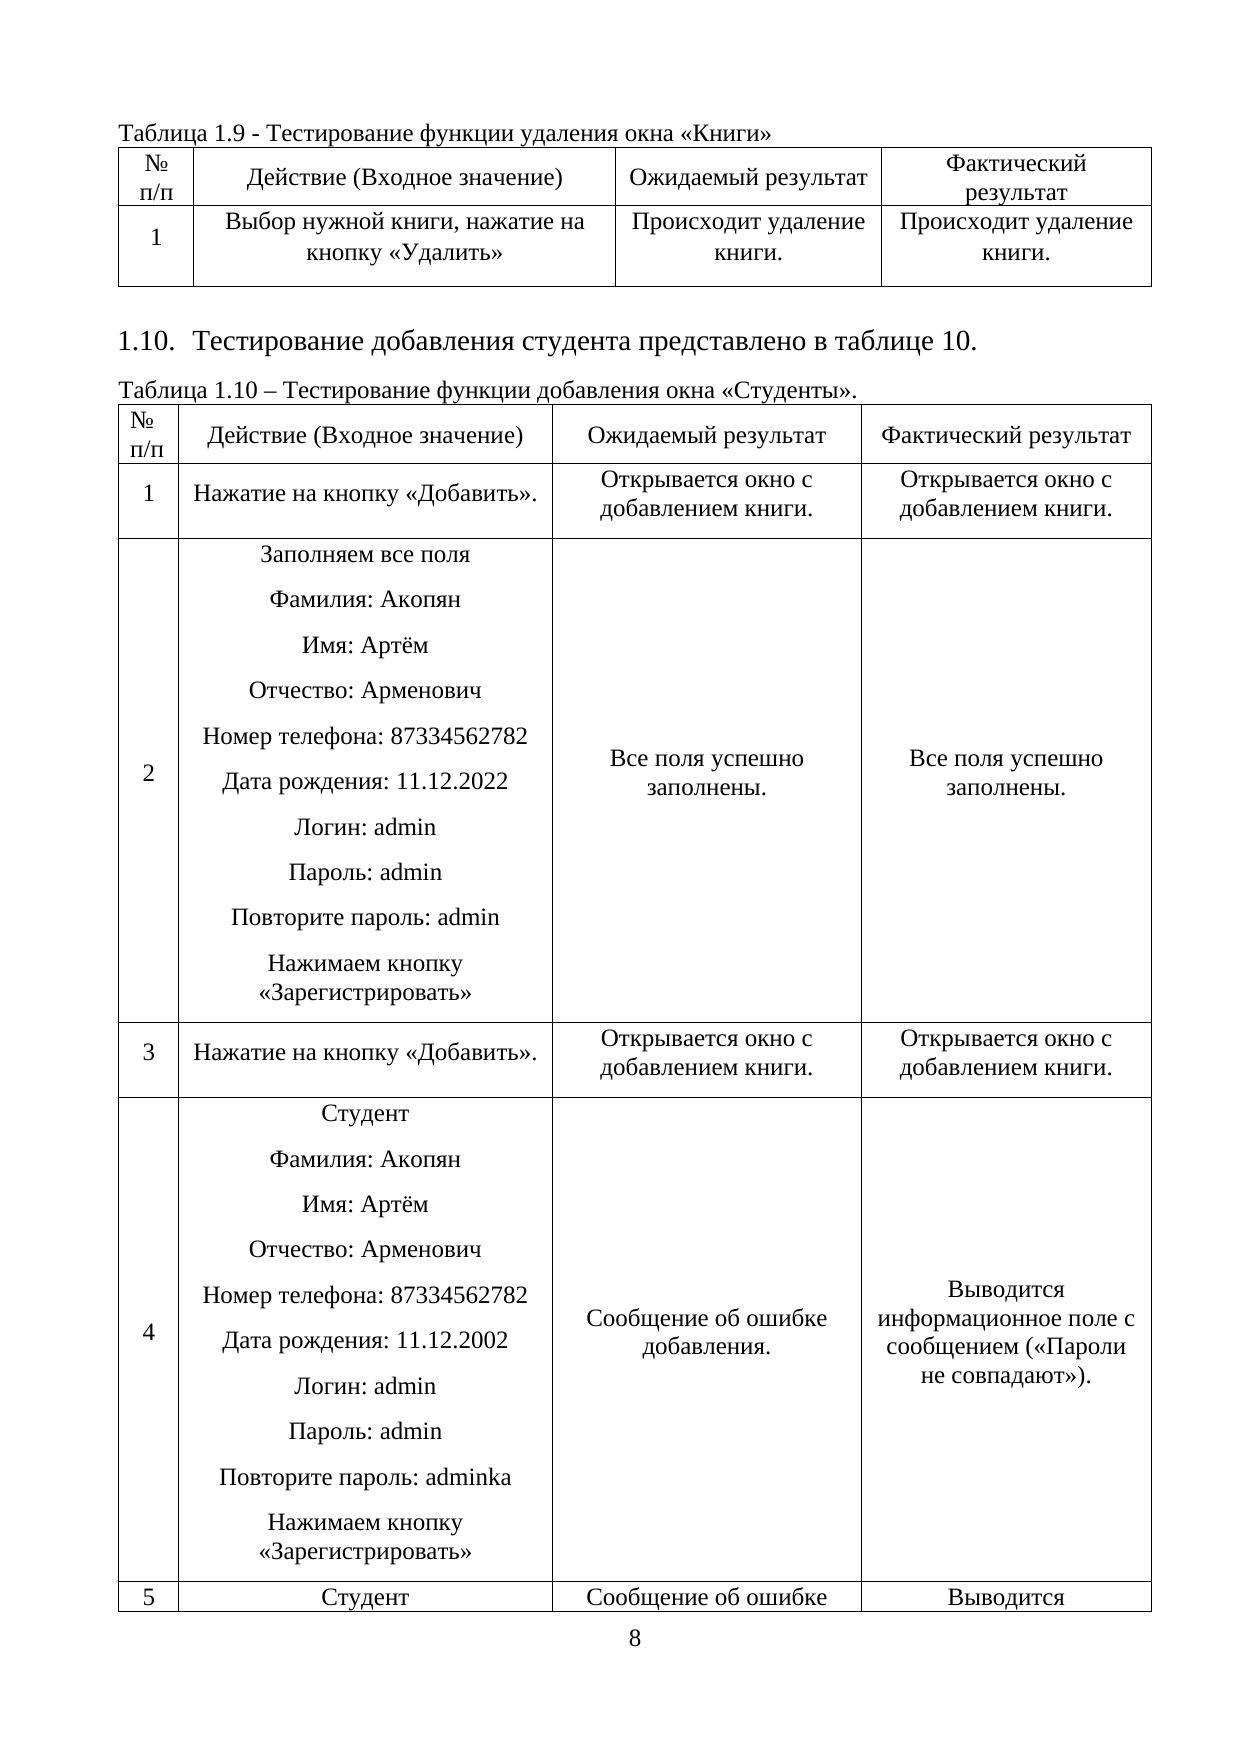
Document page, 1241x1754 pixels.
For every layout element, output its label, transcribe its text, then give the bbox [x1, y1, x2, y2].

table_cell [862, 1582, 1151, 1611]
table_cell Происходит удаление книги. [882, 206, 1151, 286]
table_header Фактический результат [862, 405, 1151, 463]
table_cell Открывается окно с добавлением книги. [862, 1023, 1151, 1097]
table_cell Все поля успешно заполнены. [862, 539, 1151, 1022]
table_header № п/п [119, 405, 178, 463]
table_cell Сообщение об ошибке добавления. [553, 1098, 861, 1581]
table_cell 4 [119, 1098, 178, 1581]
table_header Ожидаемый результат [616, 148, 881, 205]
table_cell 3 [119, 1023, 178, 1097]
table_cell Заполняем все поля Фамилия: Акопян Имя: Артём Отчество: Арменович Номер телефона: 87334562782 Дата рождения: 11.12.2022 Логин: admin Пароль: admin Повторите пароль: admin Нажимаем кнопку «Зарегистрировать» [179, 539, 552, 1022]
table_header Действие (Входное значение) [194, 148, 615, 205]
table_cell 2 [119, 539, 178, 1022]
table_cell 1 [119, 464, 178, 538]
list Тестирование добавления студента представлено в таблице 10. [117, 323, 1152, 356]
table_cell Выбор нужной книги, нажатие на кнопку «Удалить» [194, 206, 615, 286]
table_header № п/п [119, 148, 193, 205]
table_header Фактический результат [882, 148, 1151, 205]
table_cell Происходит удаление книги. [616, 206, 881, 286]
table_cell Открывается окно с добавлением книги. [553, 464, 861, 538]
table_cell Нажатие на кнопку «Добавить». [179, 464, 552, 538]
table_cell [553, 1582, 861, 1611]
table_cell 1 [119, 206, 193, 286]
table_header Действие (Входное значение) [179, 405, 552, 463]
table_cell Открывается окно с добавлением книги. [553, 1023, 861, 1097]
table_cell Студент Фамилия: Акопян Имя: Артём Отчество: Арменович Номер телефона: 87334562782 Дата рождения: 11.12.2002 Логин: admin Пароль: admin Повторите пароль: adminka Нажимаем кнопку «Зарегистрировать» [179, 1098, 552, 1581]
table_cell Выводится информационное поле с сообщением («Пароли не совпадают»). [862, 1098, 1151, 1581]
table_cell Все поля успешно заполнены. [553, 539, 861, 1022]
table_header Ожидаемый результат [553, 405, 861, 463]
table_cell Открывается окно с добавлением книги. [862, 464, 1151, 538]
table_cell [179, 1582, 552, 1611]
table_cell Нажатие на кнопку «Добавить». [179, 1023, 552, 1097]
table_cell 5 [119, 1582, 178, 1611]
